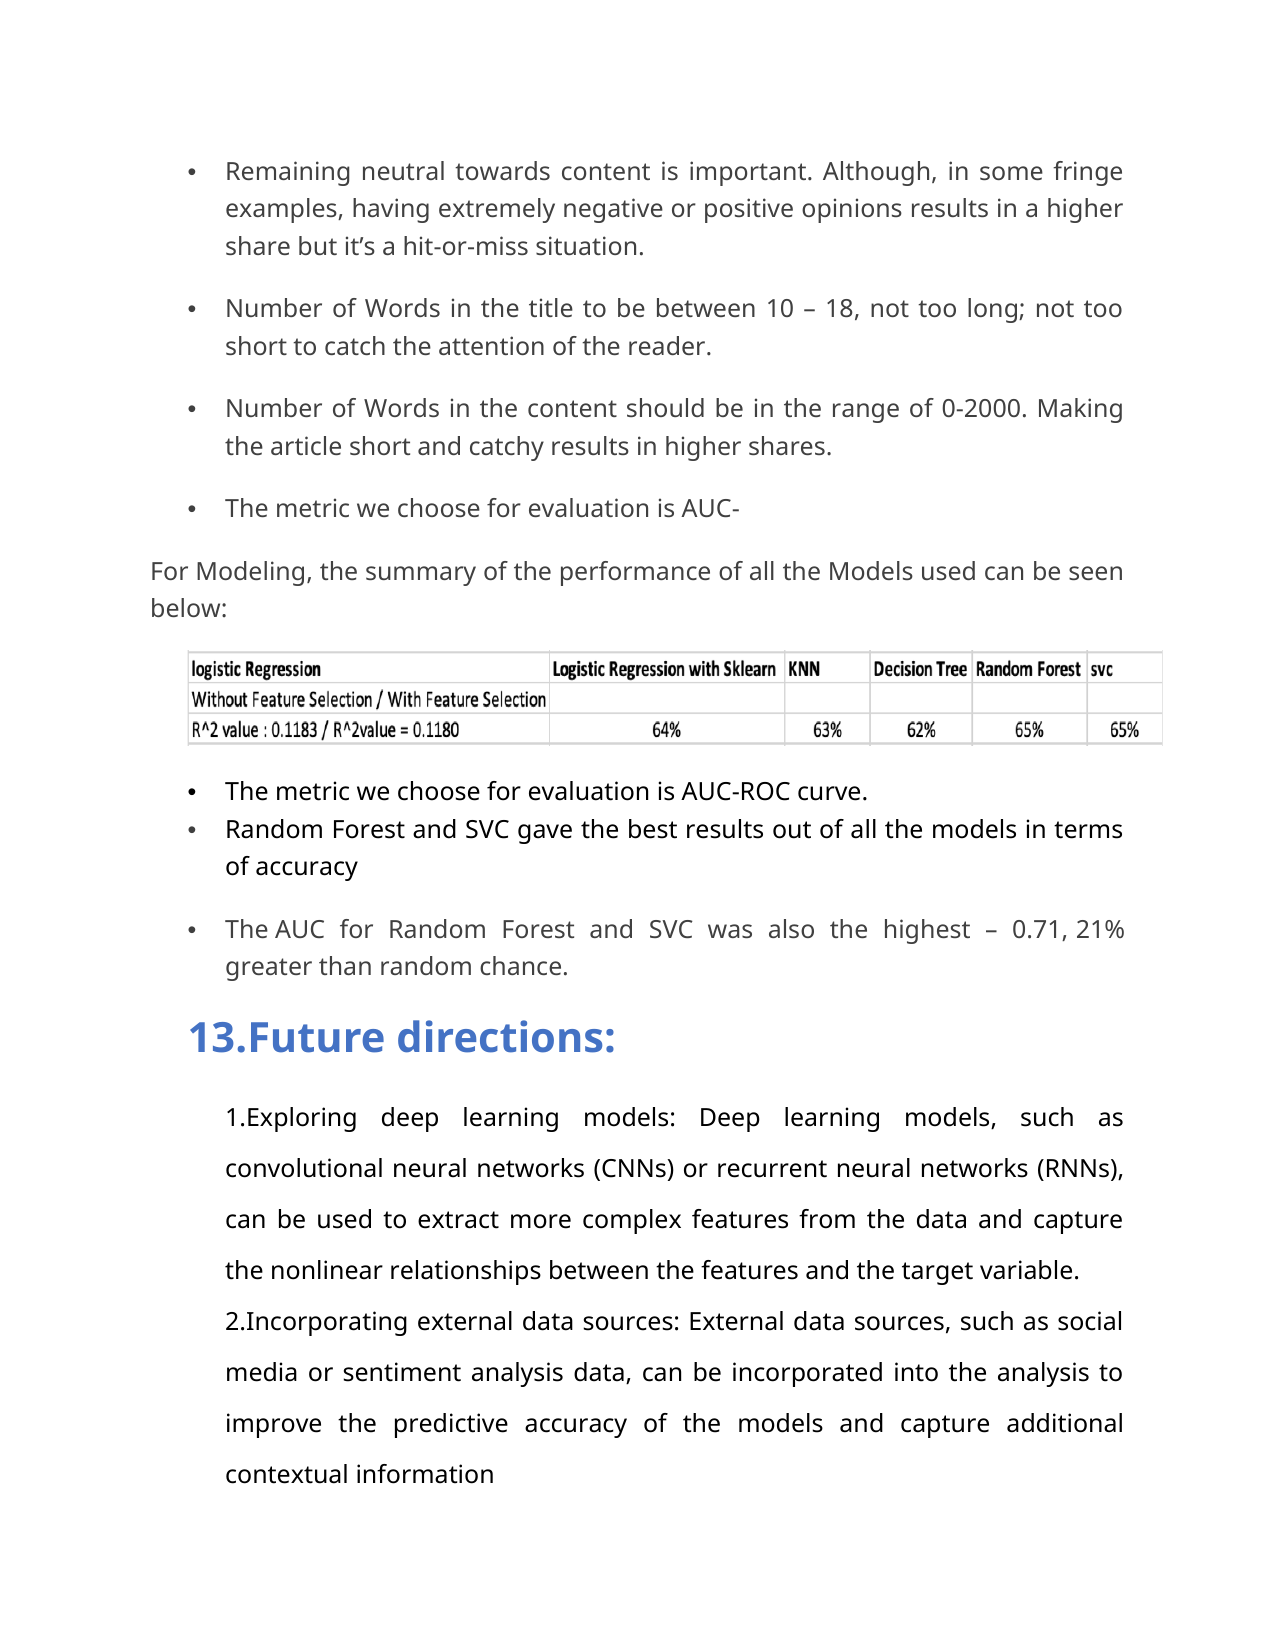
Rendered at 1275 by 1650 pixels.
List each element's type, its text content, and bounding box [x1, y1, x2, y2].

list The metric we choose for evaluation is AUC- [187, 487, 1125, 525]
list 1.Exploring deep learning models: Deep learning models, such as convolutional neural networks (CNNs) or recurrent neural networks (RNNs), can be used to extract more complex features from the data and capture the nonlinear relationships between the features and the target variable. [225, 1099, 1125, 1287]
list Number of Words in the content should be in the range of 0-2000. Making the article short and catchy results in higher shares. [187, 387, 1125, 462]
list Remaining neutral towards content is important. Although, in some fringe examples, having extremely negative or positive opinions results in a higher share but it’s a hit-or-miss situation. [187, 150, 1125, 262]
list Number of Words in the title to be between 10 – 18, not too long; not too short to catch the attention of the reader. [187, 287, 1125, 362]
text 13.Future directions: [187, 1008, 1125, 1065]
list The AUC for Random Forest and SVC was also the highest – 0.71, 21% greater than random chance. [187, 908, 1125, 983]
list 2.Incorporating external data sources: External data sources, such as social media or sentiment analysis data, can be incorporated into the analysis to improve the predictive accuracy of the models and capture additional contextual information [225, 1303, 1125, 1491]
list Random Forest and SVC gave the best results out of all the models in terms of accuracy [187, 808, 1125, 883]
picture [187, 650, 1163, 746]
list The metric we choose for evaluation is AUC-ROC curve. [187, 771, 1125, 808]
text For Modeling, the summary of the performance of all the Models used can be seen below: [150, 550, 1125, 625]
